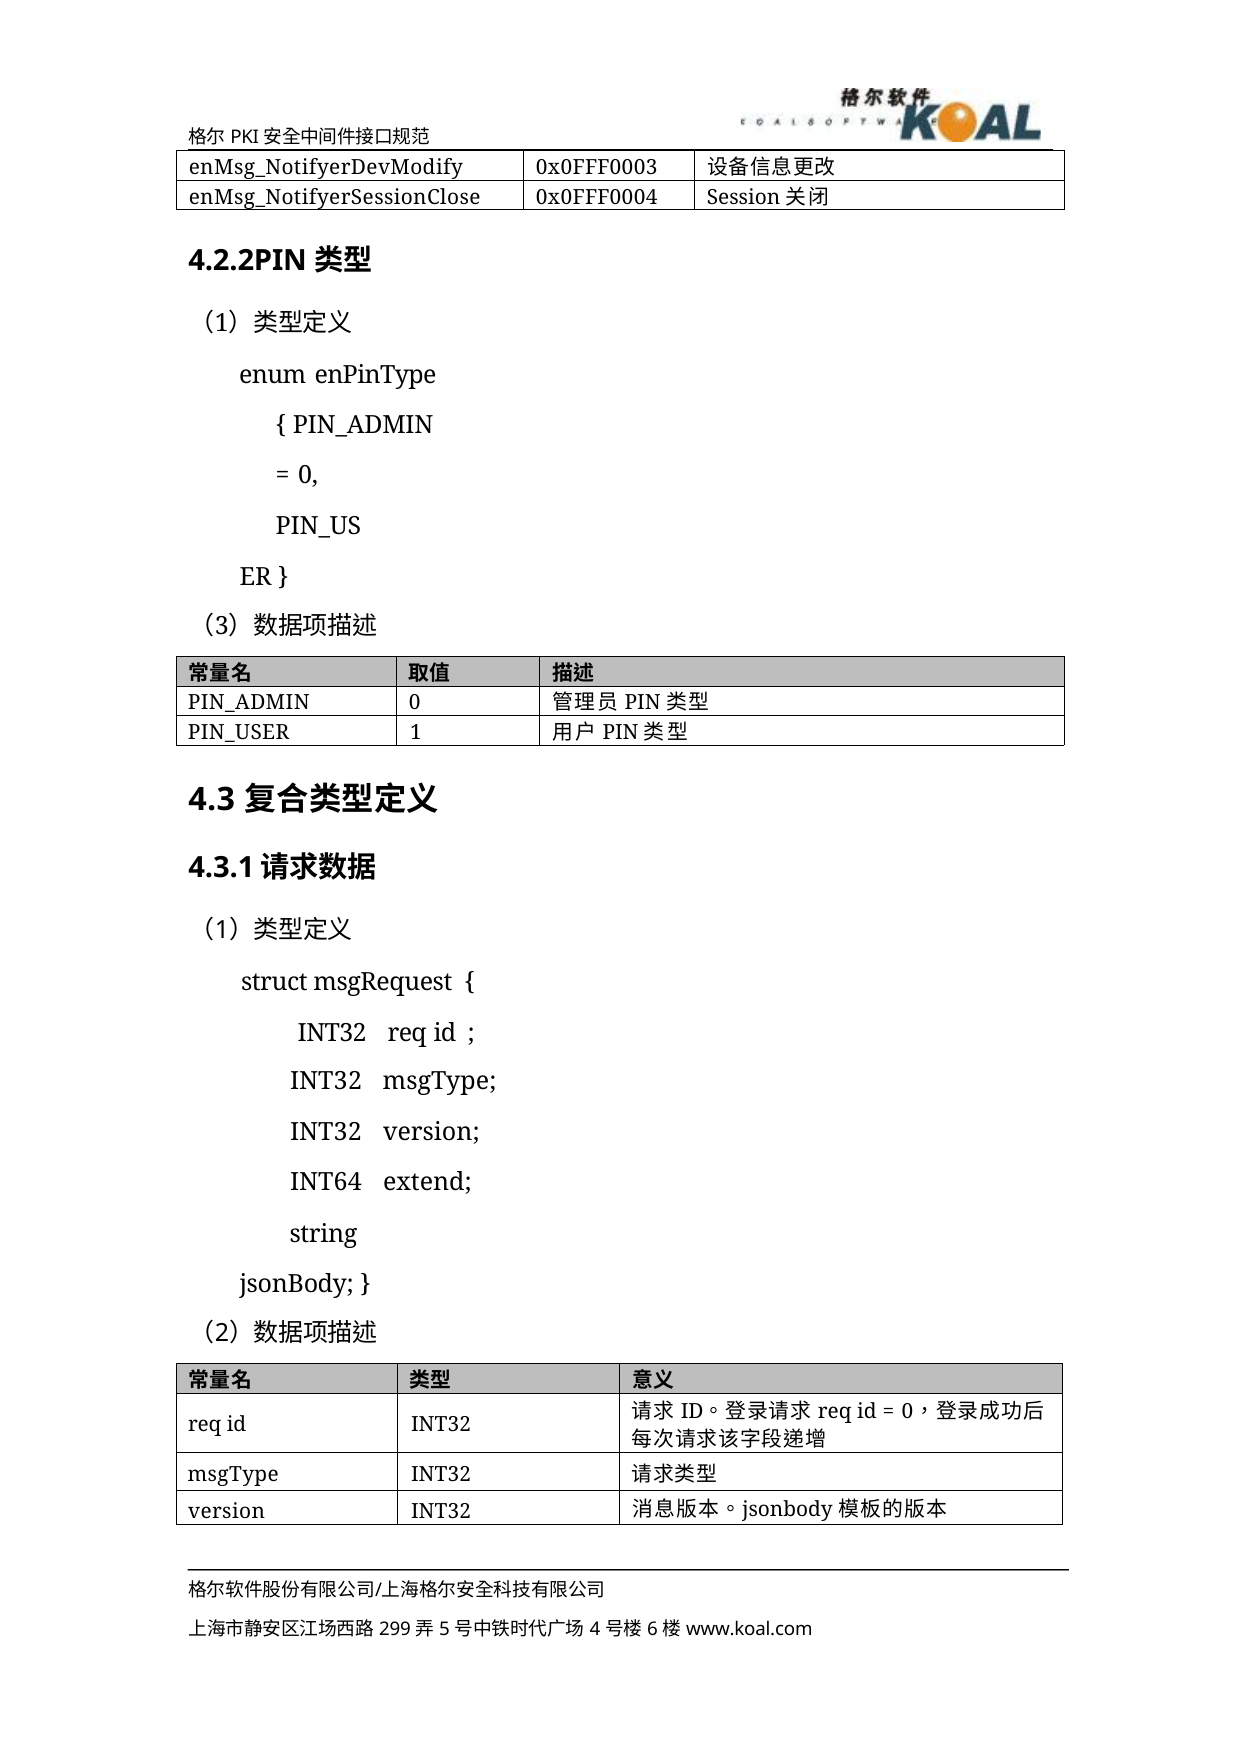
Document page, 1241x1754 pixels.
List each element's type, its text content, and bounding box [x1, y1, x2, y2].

table_cell enMsg_NotifyerSessionClose [177, 181, 523, 209]
table_cell 用户PIN 类型 [540, 716, 1064, 744]
text INT32 msgType; [290, 1065, 1069, 1096]
table_header 常量名 [177, 1364, 397, 1393]
table_cell 0 [397, 687, 539, 715]
text INT32 version; [290, 1116, 1069, 1147]
table_cell version [177, 1491, 397, 1524]
table_cell 管理员PIN 类型 [540, 687, 1064, 715]
table_cell INT32 [398, 1453, 619, 1490]
table_header 取值 [397, 657, 539, 686]
text （3）数据项描述 [189, 609, 1069, 641]
table_cell 0x0FFF0004 [524, 181, 694, 209]
text enum enPinType { PIN_ADMIN = 0, [239, 357, 450, 491]
text struct msgRequest { INT32 req id ; [239, 964, 475, 1049]
table_header 设备信息更改 [695, 151, 1064, 180]
text string jsonBody; } [239, 1215, 500, 1300]
table_cell 请求类型 [620, 1453, 1062, 1490]
text 4.3 复合类型定义 [188, 777, 1069, 818]
table_cell Session 关闭 [695, 181, 1064, 209]
table_cell 请求 ID。登录请求 req id = 0，登录成功后每次请求该字段递增 [620, 1394, 1062, 1452]
text 4.3.1请求数据 [188, 848, 1069, 884]
text 4.2.2PIN 类型 [188, 241, 1069, 277]
text INT64 extend; [290, 1166, 1069, 1197]
table_cell PIN_USER [177, 716, 396, 744]
text （2）数据项描述 [189, 1317, 1069, 1348]
picture [187, 1569, 1069, 1573]
table_header 0x0FFF0003 [524, 151, 694, 180]
table_cell INT32 [398, 1394, 619, 1452]
table_cell 1 [397, 716, 539, 744]
table_cell INT32 [398, 1491, 619, 1524]
table_cell req id [177, 1394, 397, 1452]
table_header 描述 [540, 657, 1064, 686]
table_header 意义 [620, 1364, 1062, 1393]
text （1）类型定义 [189, 307, 1069, 338]
table_header enMsg_NotifyerDevModify [177, 151, 523, 180]
text （1）类型定义 [189, 914, 1069, 945]
table_cell 消息版本。jsonbody 模板的版本 [620, 1491, 1062, 1524]
table_header 类型 [398, 1364, 619, 1393]
picture [740, 88, 1041, 142]
table_cell PIN_ADMIN [177, 687, 396, 715]
text PIN_USER } [239, 508, 375, 593]
table_cell msgType [177, 1453, 397, 1490]
table_header 常量名 [177, 657, 396, 686]
